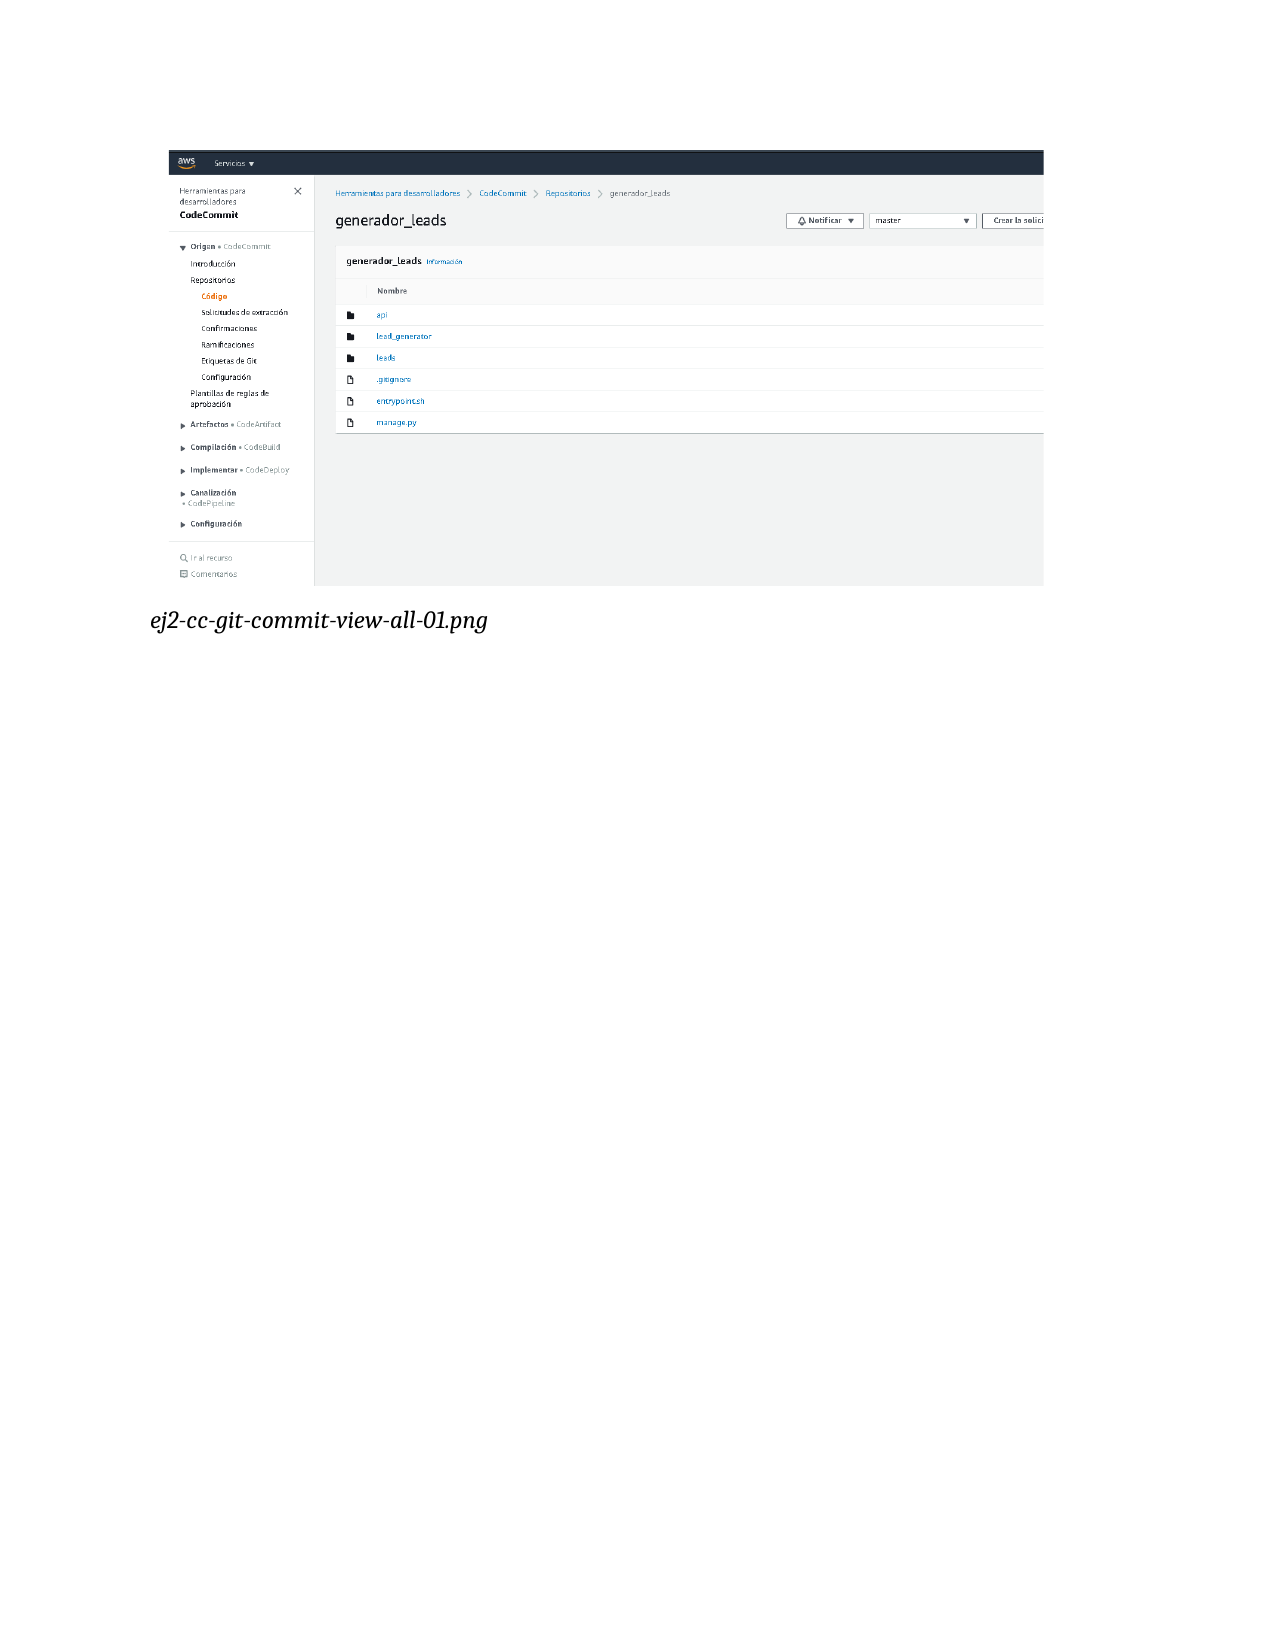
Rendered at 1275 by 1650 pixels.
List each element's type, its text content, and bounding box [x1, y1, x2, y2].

text ej2-cc-git-commit-view-all-01.png [150, 606, 1125, 635]
picture [168, 150, 1044, 586]
